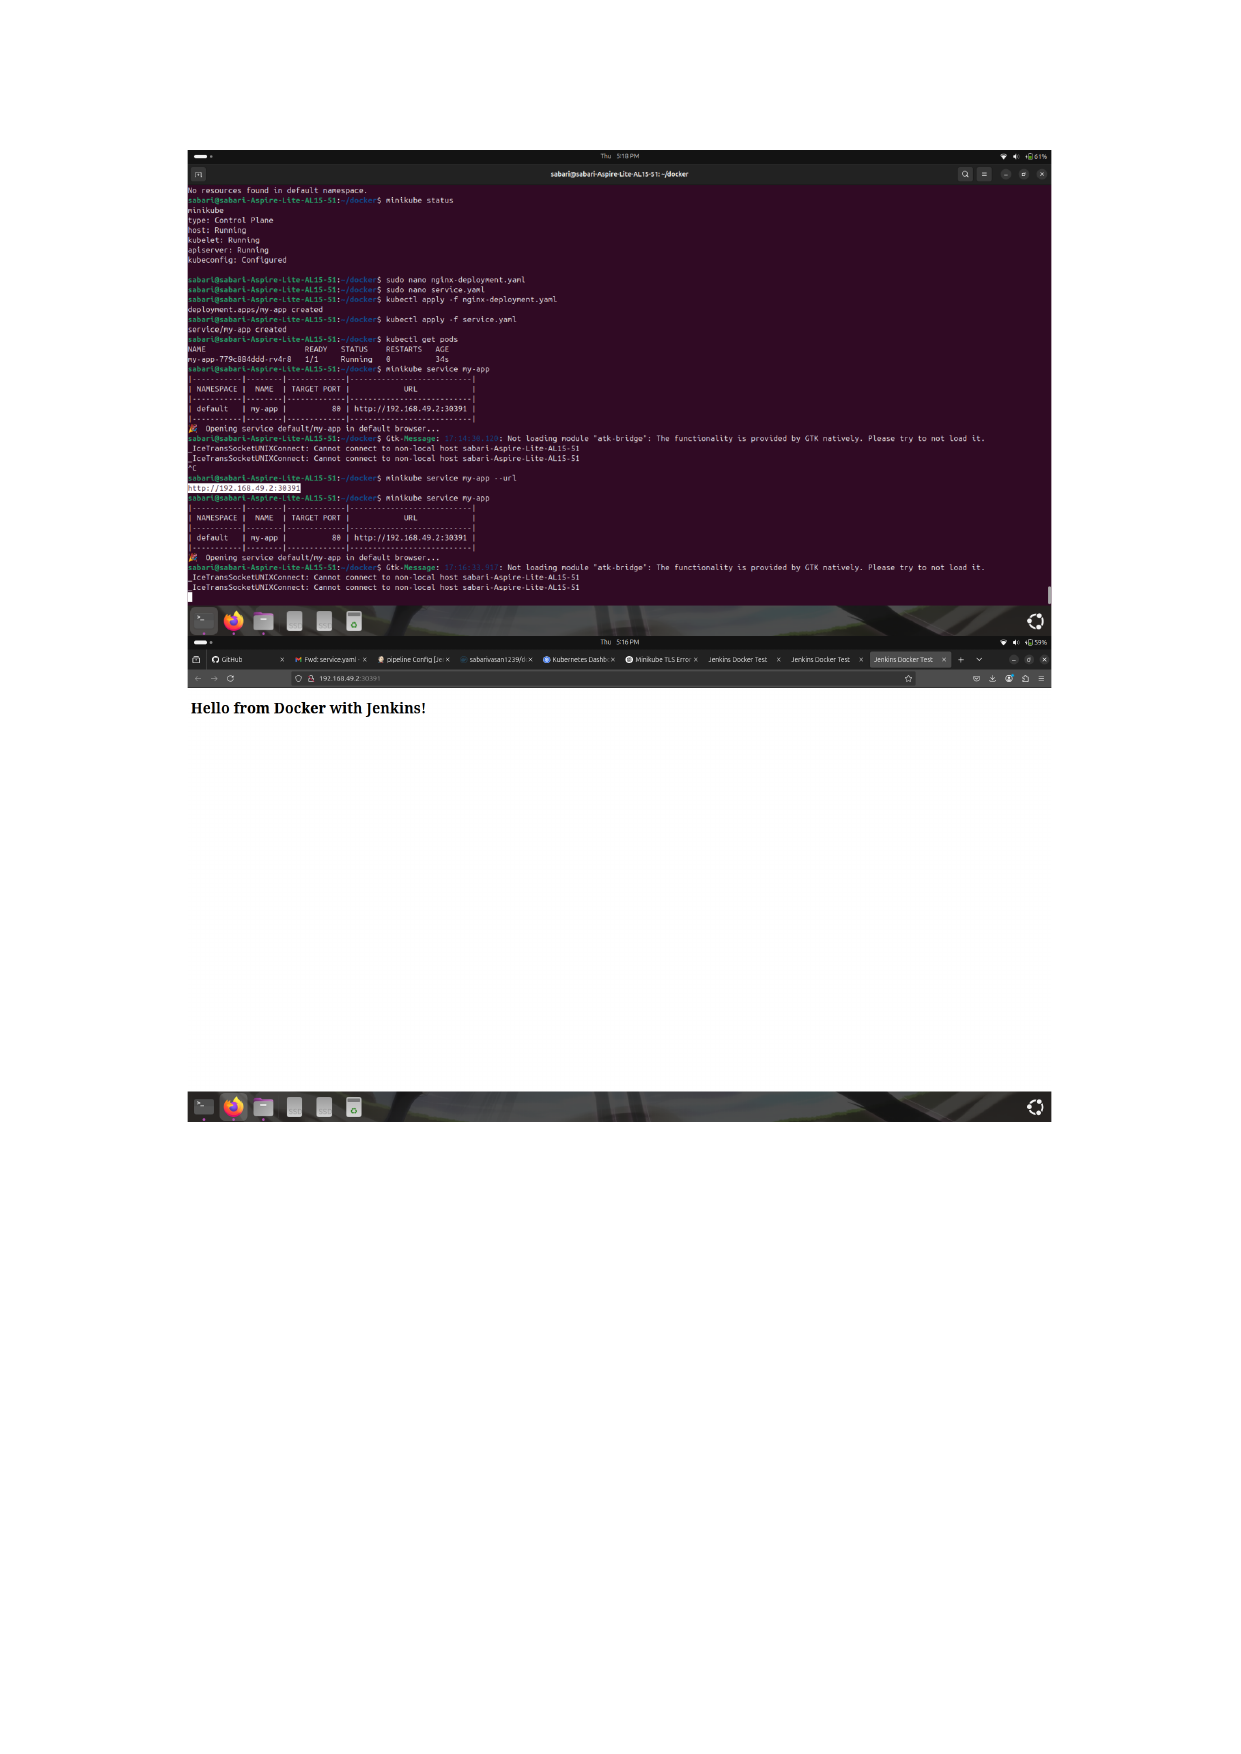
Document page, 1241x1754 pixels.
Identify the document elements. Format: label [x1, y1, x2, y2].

picture [187, 150, 1052, 1122]
